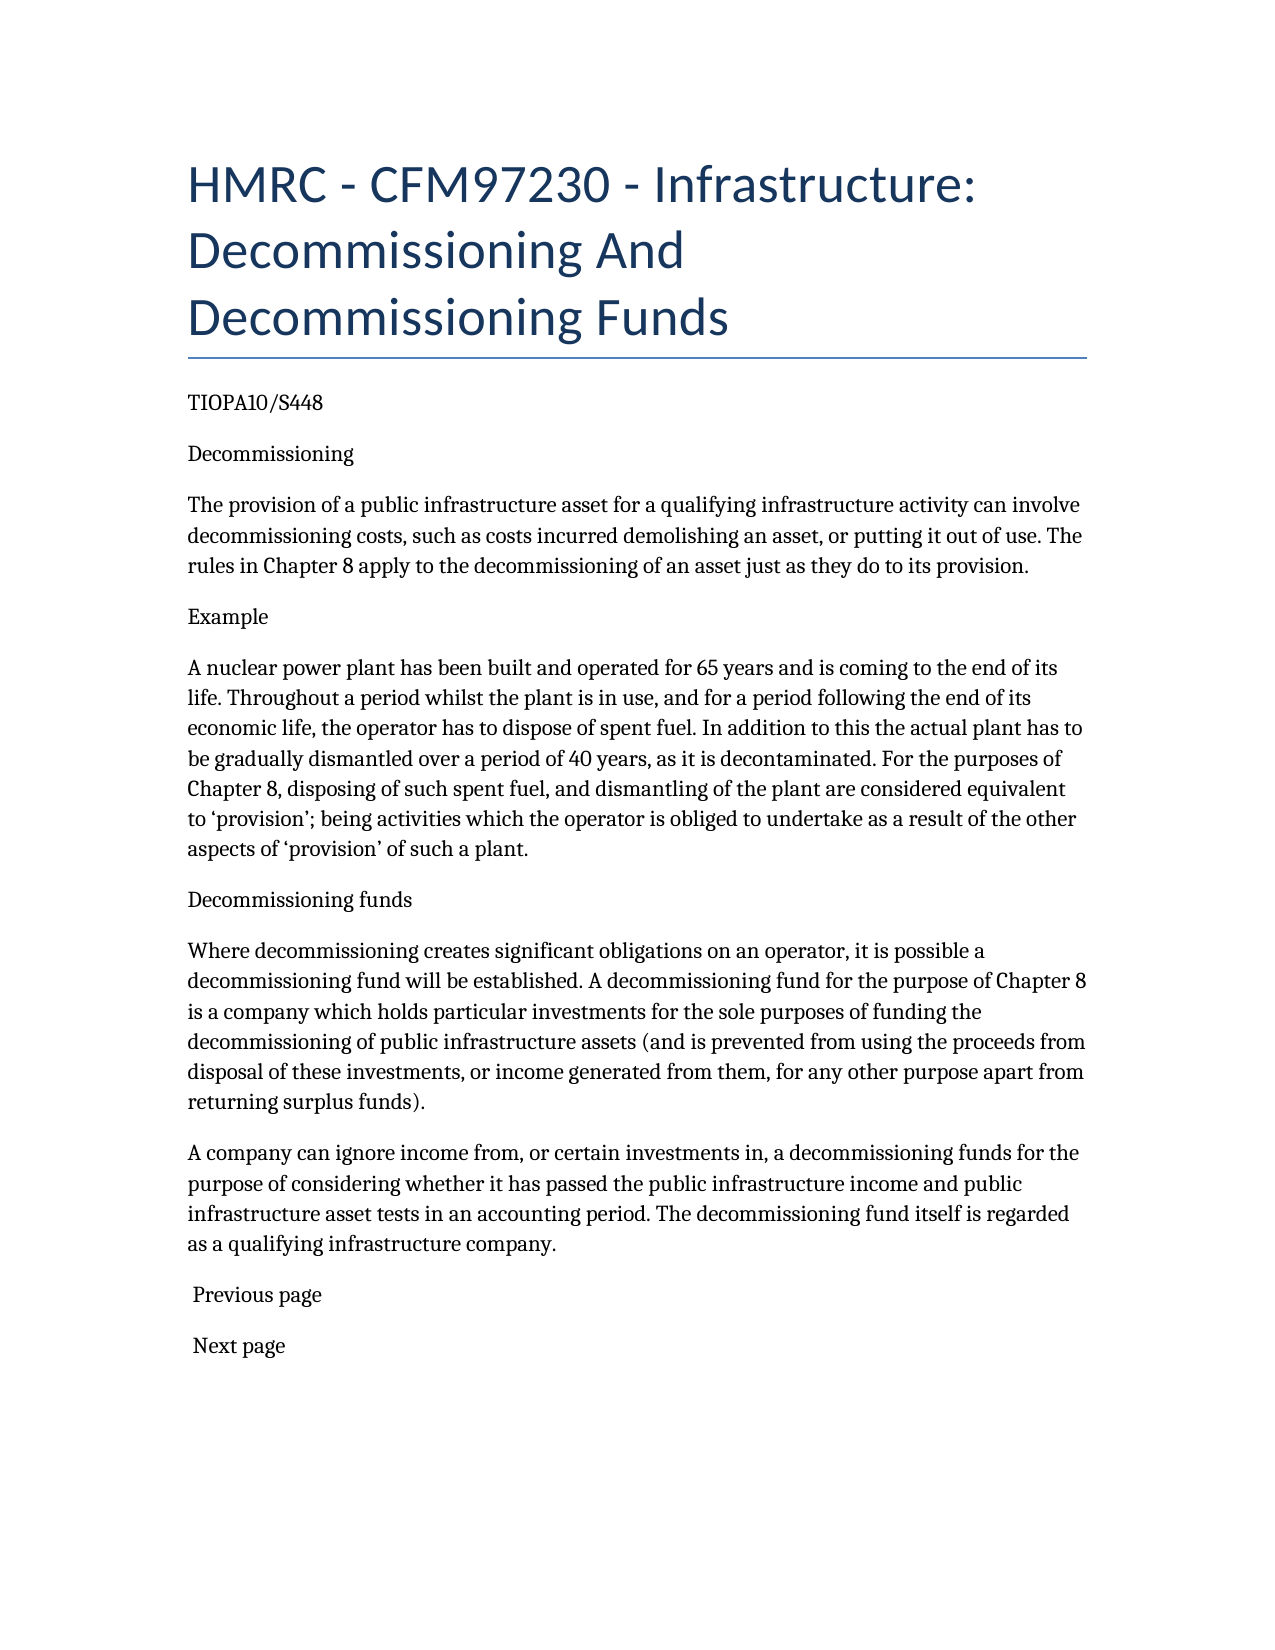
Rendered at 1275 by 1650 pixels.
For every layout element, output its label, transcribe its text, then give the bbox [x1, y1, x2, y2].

text Example [187, 604, 1087, 630]
text A company can ignore income from, or certain investments in, a decommissioning funds for the purpose of considering whether it has passed the public infrastructure income and public infrastructure asset tests in an accounting period. The decommissioning fund itself is regarded as a qualifying infrastructure company. [187, 1140, 1087, 1257]
text TIOPA10/S448 [187, 390, 1087, 416]
text Previous page [187, 1282, 1087, 1308]
text Decommissioning [187, 441, 1087, 467]
text Decommissioning funds [187, 887, 1087, 913]
title HMRC - CFM97230 - Infrastructure: Decommissioning And Decommissioning Funds [187, 150, 1087, 359]
text Where decommissioning creates significant obligations on an operator, it is possible a decommissioning fund will be established. A decommissioning fund for the purpose of Chapter 8 is a company which holds particular investments for the sole purposes of funding the decommissioning of public infrastructure assets (and is prevented from using the proceeds from disposal of these investments, or income generated from them, for any other purpose apart from returning surplus funds). [187, 938, 1087, 1115]
text Next page [187, 1333, 1087, 1359]
text The provision of a public infrastructure asset for a qualifying infrastructure activity can involve decommissioning costs, such as costs incurred demolishing an asset, or putting it out of use. The rules in Chapter 8 apply to the decommissioning of an asset just as they do to its provision. [187, 492, 1087, 579]
text A nuclear power plant has been built and operated for 65 years and is coming to the end of its life. Throughout a period whilst the plant is in use, and for a period following the end of its economic life, the operator has to dispose of spent fuel. In addition to this the actual plant has to be gradually dismantled over a period of 40 years, as it is decontaminated. For the purposes of Chapter 8, disposing of such spent fuel, and dismantling of the plant are considered equivalent to ‘provision’; being activities which the operator is obliged to undertake as a result of the other aspects of ‘provision’ of such a plant. [187, 655, 1087, 862]
